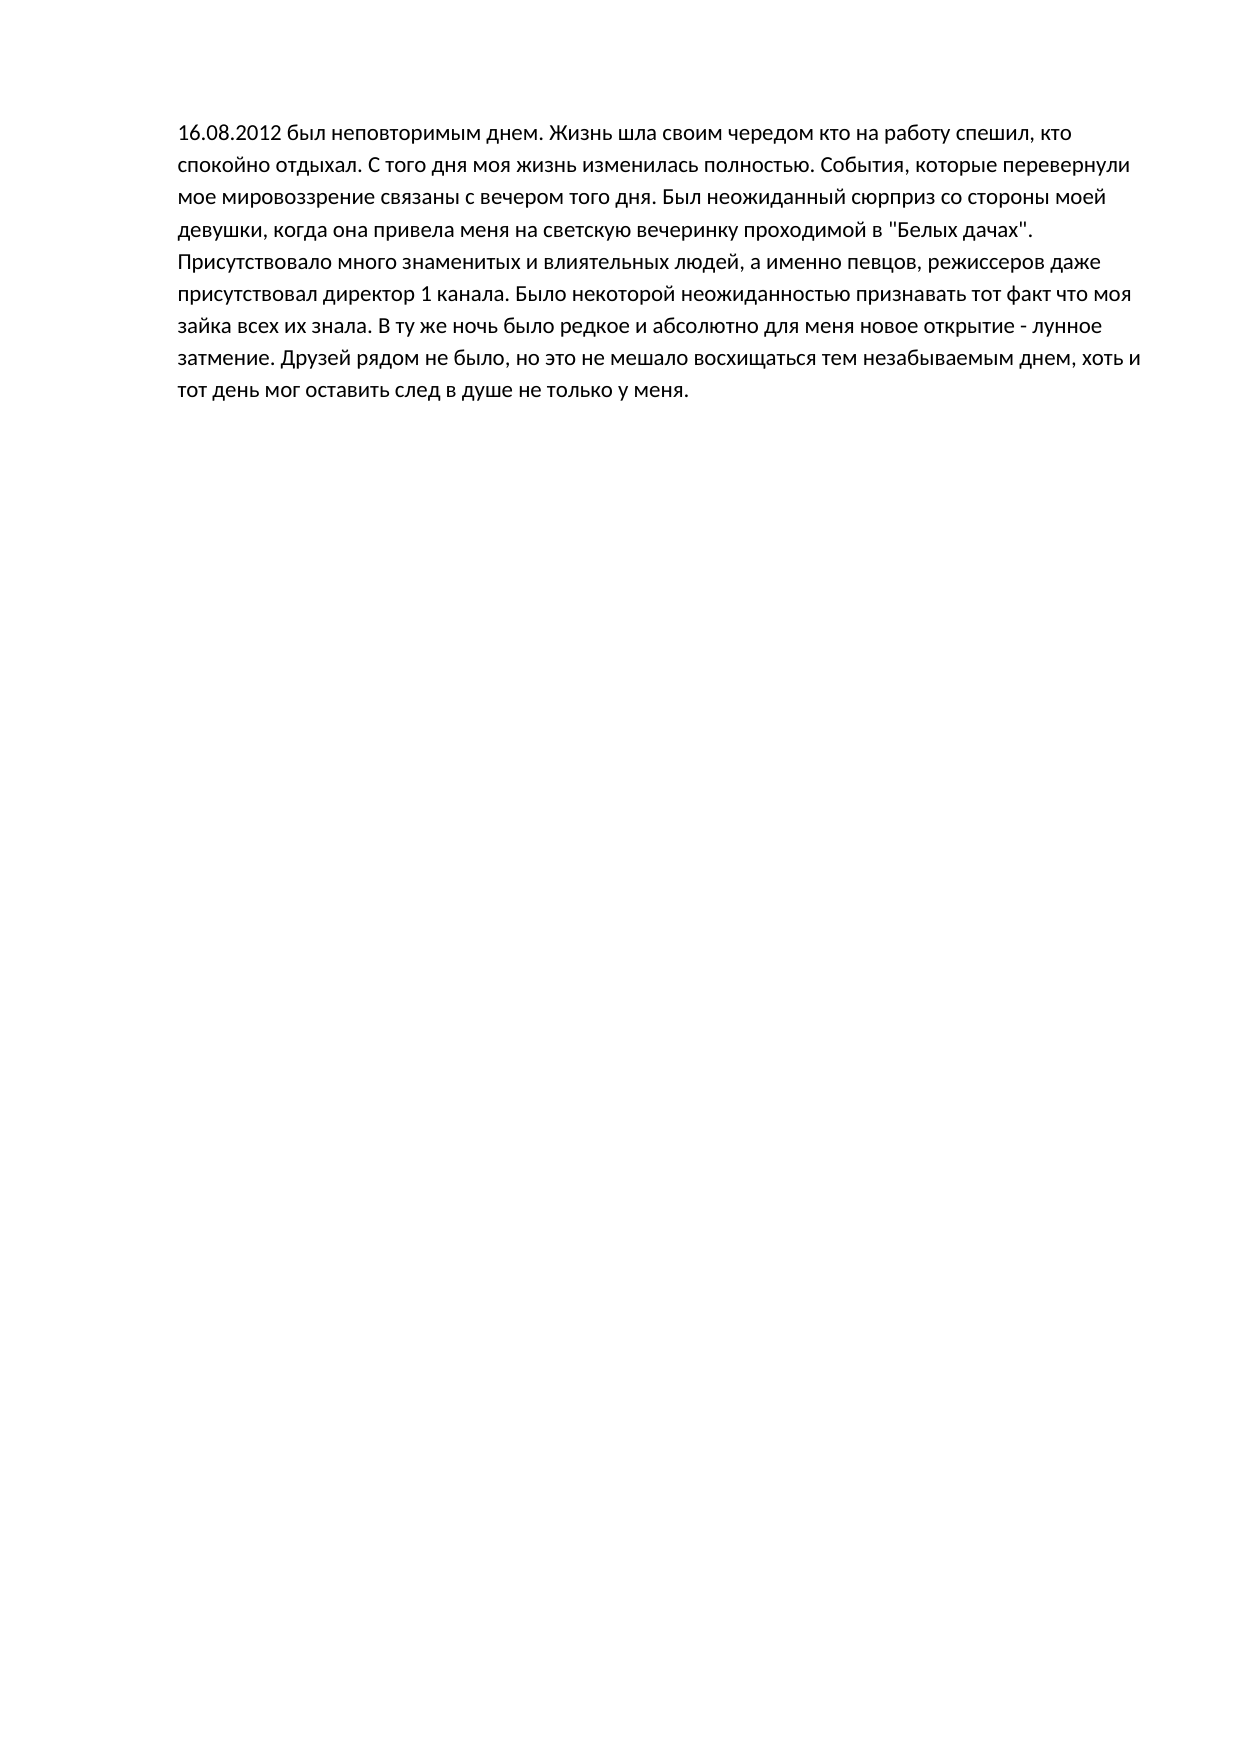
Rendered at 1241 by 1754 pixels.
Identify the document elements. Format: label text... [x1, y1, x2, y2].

text 16.08.2012 был неповторимым днем. Жизнь шла своим чередом кто на работу спешил, кто спокойно отдыхал. С того дня моя жизнь изменилась полностью. События, которые перевернули мое мировоззрение связаны с вечером того дня. Был неожиданный сюрприз со стороны моей девушки, когда она привела меня на светскую вечеринку проходимой в "Белых дачах". Присутствовало много знаменитых и влиятельных людей, а именно певцов, режиссеров даже присутствовал директор 1 канала. Было некоторой неожиданностью признавать тот факт что моя зайка всех их знала. В ту же ночь было редкое и абсолютно для меня новое открытие - лунное затмение. Друзей рядом не было, но это не мешало восхищаться тем незабываемым днем, хоть и тот день мог оставить след в душе не только у меня. [177, 118, 1152, 404]
